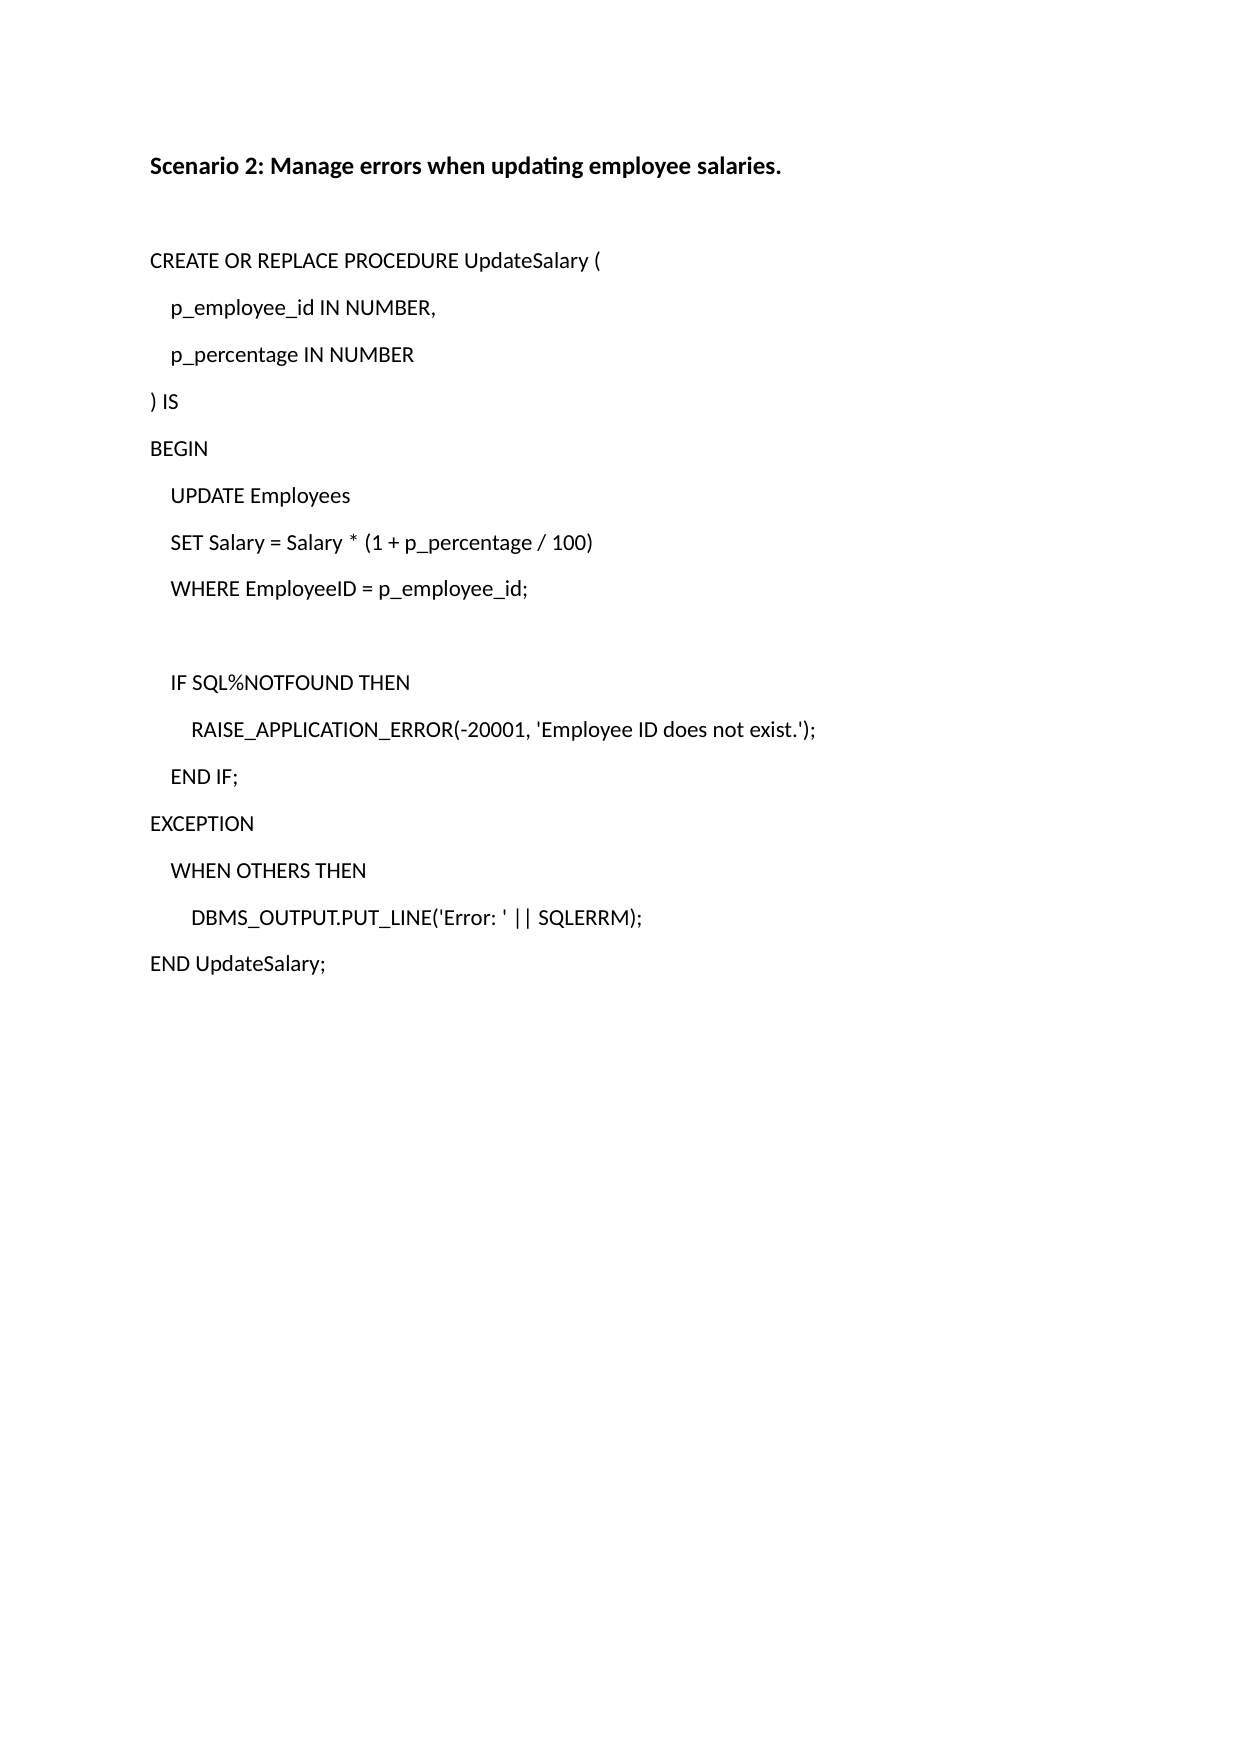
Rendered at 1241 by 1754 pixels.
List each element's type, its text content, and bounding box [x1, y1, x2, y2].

text SET Salary = Salary * (1 + p_percentage / 100) [150, 528, 1090, 556]
text DBMS_OUTPUT.PUT_LINE('Error: ' || SQLERRM); [150, 903, 1090, 931]
text BEGIN [150, 434, 1090, 462]
text UPDATE Employees [150, 481, 1090, 509]
text EXCEPTION [150, 809, 1090, 837]
text END IF; [150, 762, 1090, 790]
text END UpdateSalary; [150, 949, 1090, 978]
text WHEN OTHERS THEN [150, 856, 1090, 884]
text WHERE EmployeeID = p_employee_id; [150, 574, 1090, 603]
text p_employee_id IN NUMBER, [150, 293, 1090, 321]
text IF SQL%NOTFOUND THEN [150, 668, 1090, 696]
text CREATE OR REPLACE PROCEDURE UpdateSalary ( [150, 246, 1090, 274]
text Scenario 2: Manage errors when updating employee salaries. [150, 150, 1090, 181]
text p_percentage IN NUMBER [150, 340, 1090, 368]
text ) IS [150, 387, 1090, 415]
text RAISE_APPLICATION_ERROR(-20001, 'Employee ID does not exist.'); [150, 715, 1090, 743]
